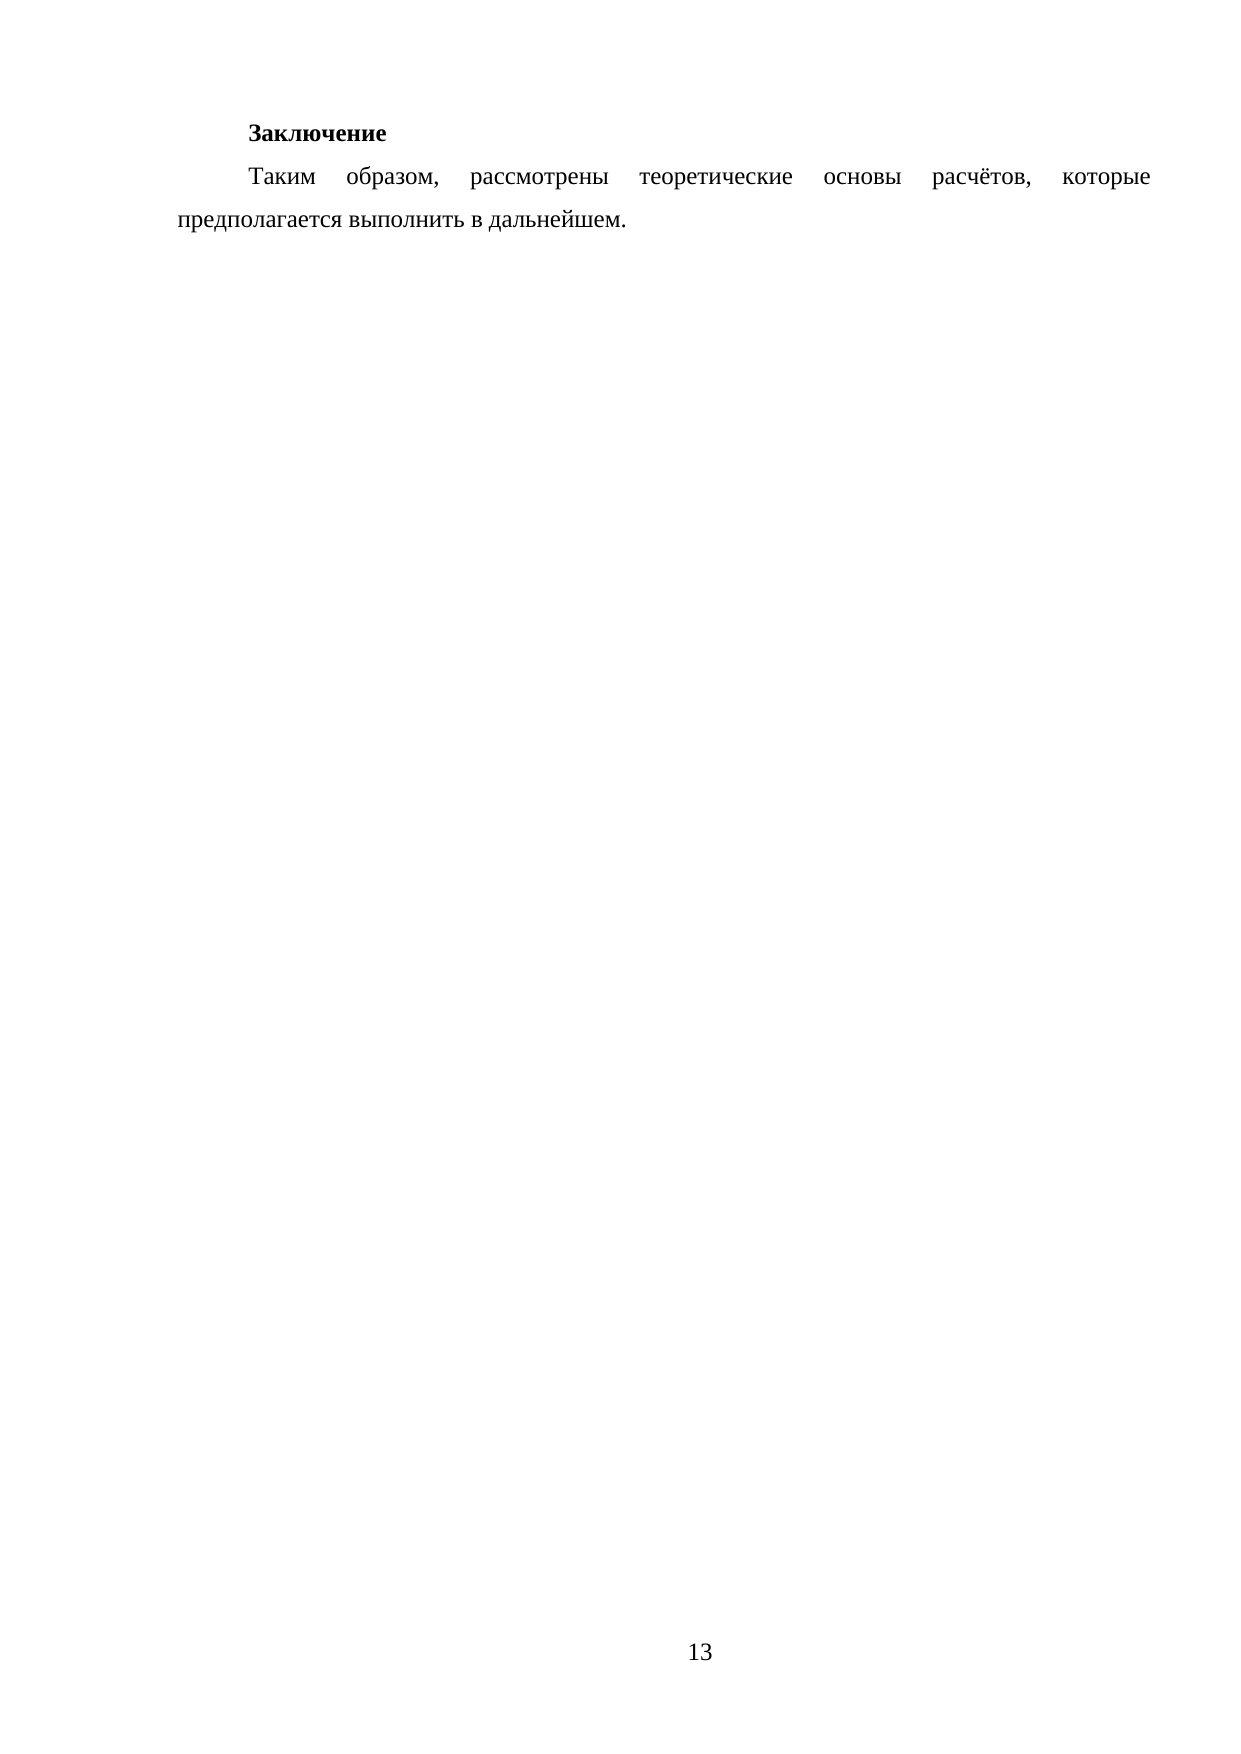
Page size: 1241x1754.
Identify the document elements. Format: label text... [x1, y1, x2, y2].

text Таким образом, рассмотрены теоретические основы расчётов, которые предполагается выполнить в дальнейшем. [177, 161, 1152, 233]
subtitle Заключение [177, 118, 1152, 147]
